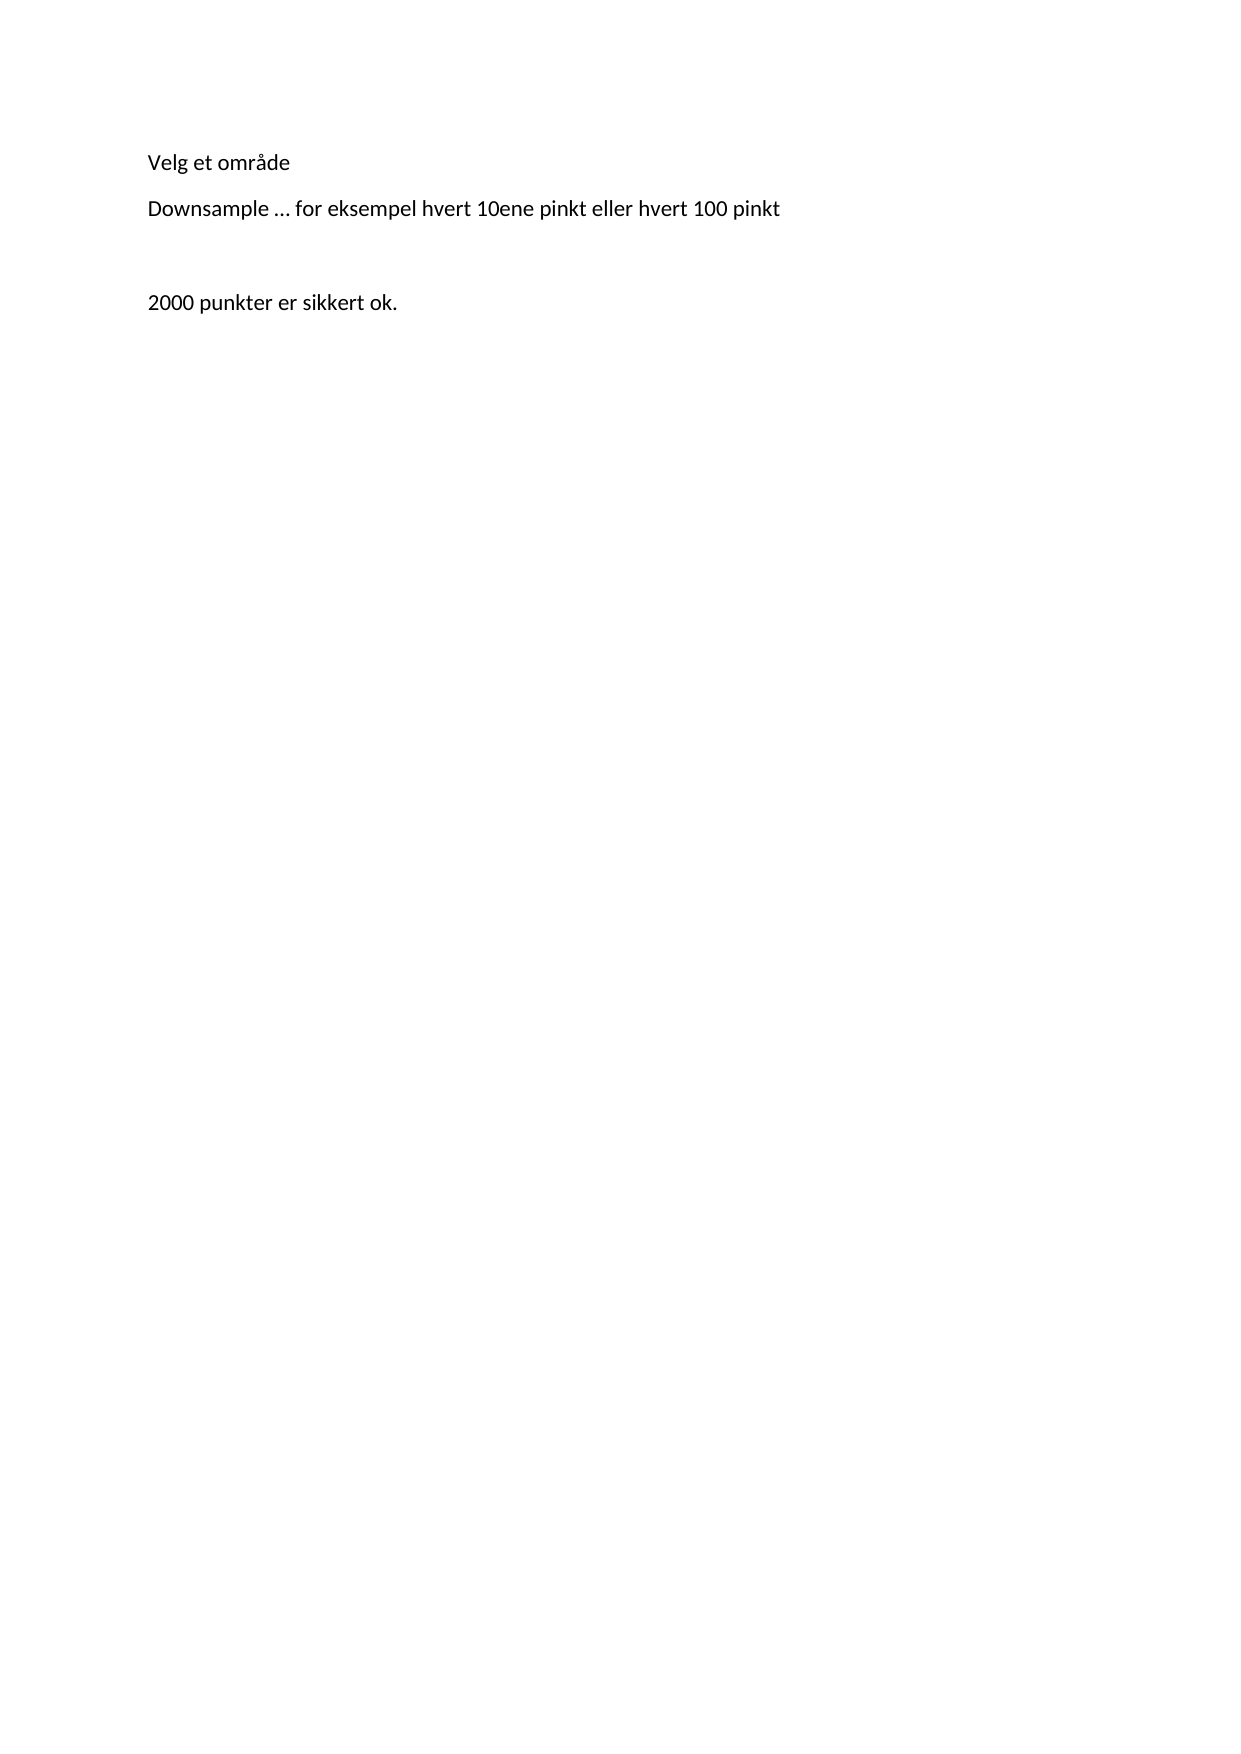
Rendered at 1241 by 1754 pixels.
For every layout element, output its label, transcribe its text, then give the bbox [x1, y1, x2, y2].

text Downsample … for eksempel hvert 10ene pinkt eller hvert 100 pinkt [148, 194, 1093, 222]
text 2000 punkter er sikkert ok. [148, 288, 1093, 316]
text Velg et område [148, 148, 1093, 176]
